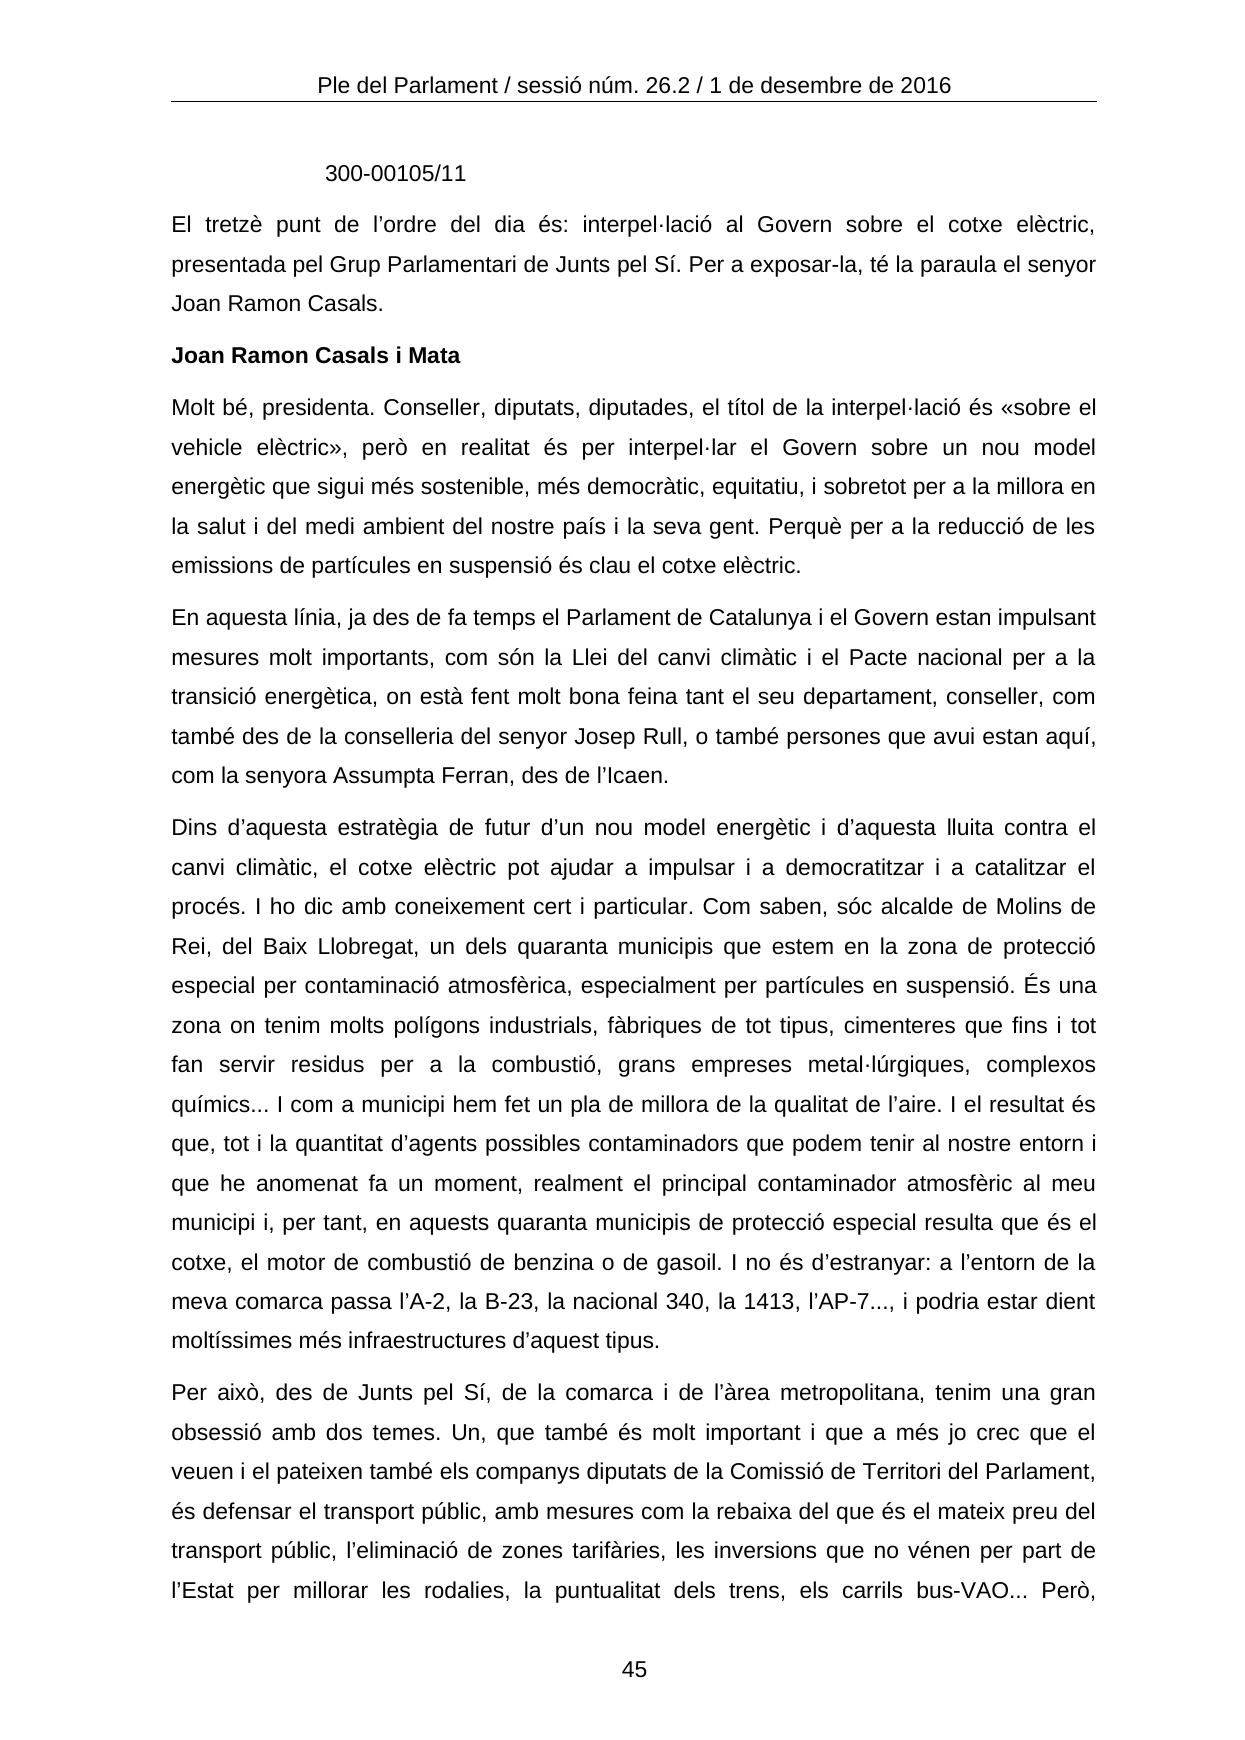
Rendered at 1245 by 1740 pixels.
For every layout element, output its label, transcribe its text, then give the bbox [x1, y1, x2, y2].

text Joan Ramon Casals i Mata [171, 342, 1097, 369]
text Molt bé, presidenta. Conseller, diputats, diputades, el títol de la interpel·lació és «sobre el vehicle elèctric», però en realitat és per interpel·lar el Govern sobre un nou model energètic que sigui més sostenible, més democràtic, equitatiu, i sobretot per a la millora en la salut i del medi ambient del nostre país i la seva gent. Perquè per a la reducció de les emissions de partícules en suspensió és clau el cotxe elèctric. [171, 394, 1097, 579]
text 300-00105/11 [325, 159, 1097, 186]
text El tretzè punt de l’ordre del dia és: interpel·lació al Govern sobre el cotxe elèctric, presentada pel Grup Parlamentari de Junts pel Sí. Per a exposar-la, té la paraula el senyor Joan Ramon Casals. [171, 211, 1097, 317]
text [171, 1379, 1097, 1603]
text Dins d’aquesta estratègia de futur d’un nou model energètic i d’aquesta lluita contra el canvi climàtic, el cotxe elèctric pot ajudar a impulsar i a democratitzar i a catalitzar el procés. I ho dic amb coneixement cert i particular. Com saben, sóc alcalde de Molins de Rei, del Baix Llobregat, un dels quaranta municipis que estem en la zona de protecció especial per contaminació atmosfèrica, especialment per partícules en suspensió. És una zona on tenim molts polígons industrials, fàbriques de tot tipus, cimenteres que fins i tot fan servir residus per a la combustió, grans empreses metal·lúrgiques, complexos químics... I com a municipi hem fet un pla de millora de la qualitat de l’aire. I el resultat és que, tot i la quantitat d’agents possibles contaminadors que podem tenir al nostre entorn i que he anomenat fa un moment, realment el principal contaminador atmosfèric al meu municipi i, per tant, en aquests quaranta municipis de protecció especial resulta que és el cotxe, el motor de combustió de benzina o de gasoil. I no és d’estranyar: a l’entorn de la meva comarca passa l’A-2, la B-23, la nacional 340, la 1413, l’AP-7..., i podria estar dient moltíssimes més infraestructures d’aquest tipus. [171, 814, 1097, 1354]
text En aquesta línia, ja des de fa temps el Parlament de Catalunya i el Govern estan impulsant mesures molt importants, com són la Llei del canvi climàtic i el Pacte nacional per a la transició energètica, on està fent molt bona feina tant el seu departament, conseller, com també des de la conselleria del senyor Josep Rull, o també persones que avui estan aquí, com la senyora Assumpta Ferran, des de l’Icaen. [171, 604, 1097, 788]
